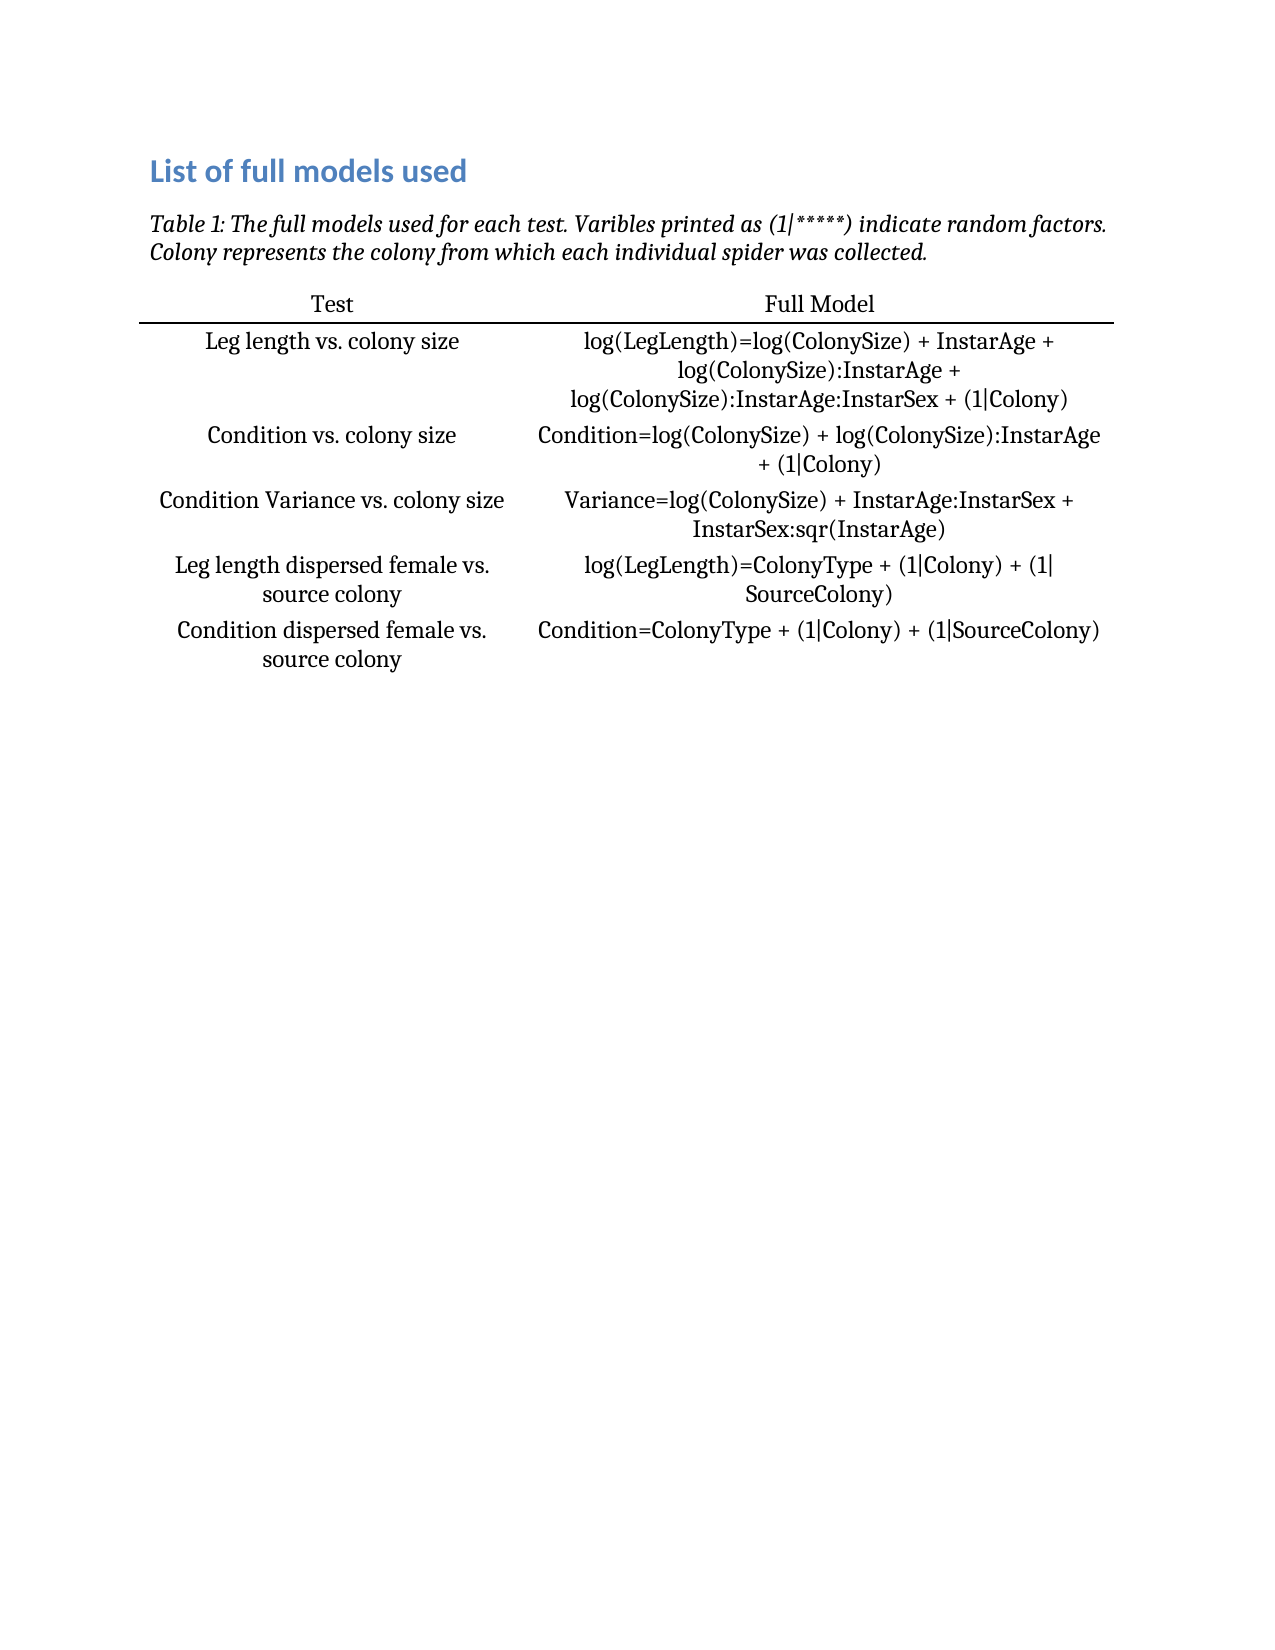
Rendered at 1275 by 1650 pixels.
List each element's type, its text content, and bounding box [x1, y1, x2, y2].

table_header Test [139, 286, 525, 322]
text Table 1: The full models used for each test. Varibles printed as (1|*****) indicate random factors. Colony represents the colony from which each individual spider was collected. [150, 209, 1125, 267]
table_cell Variance=log(ColonySize) + InstarAge:InstarSex + InstarSex:sqr(InstarAge) [525, 482, 1114, 547]
table_cell Leg length vs. colony size [139, 324, 525, 417]
table_cell Condition=log(ColonySize) + log(ColonySize):InstarAge + (1|Colony) [525, 417, 1114, 482]
table_cell Condition vs. colony size [139, 417, 525, 482]
table_cell Leg length dispersed female vs. source colony [139, 547, 525, 612]
table_header Full Model [525, 286, 1114, 322]
table_cell Condition=ColonyType + (1|Colony) + (1|SourceColony) [525, 612, 1114, 677]
subtitle List of full models used [150, 150, 1125, 191]
table_cell Condition Variance vs. colony size [139, 482, 525, 547]
table_cell Condition dispersed female vs. source colony [139, 612, 525, 677]
table_cell log(LegLength)=ColonyType + (1|Colony) + (1|SourceColony) [525, 547, 1114, 612]
table_cell log(LegLength)=log(ColonySize) + InstarAge + log(ColonySize):InstarAge + log(ColonySize):InstarAge:InstarSex + (1|Colony) [525, 324, 1114, 417]
